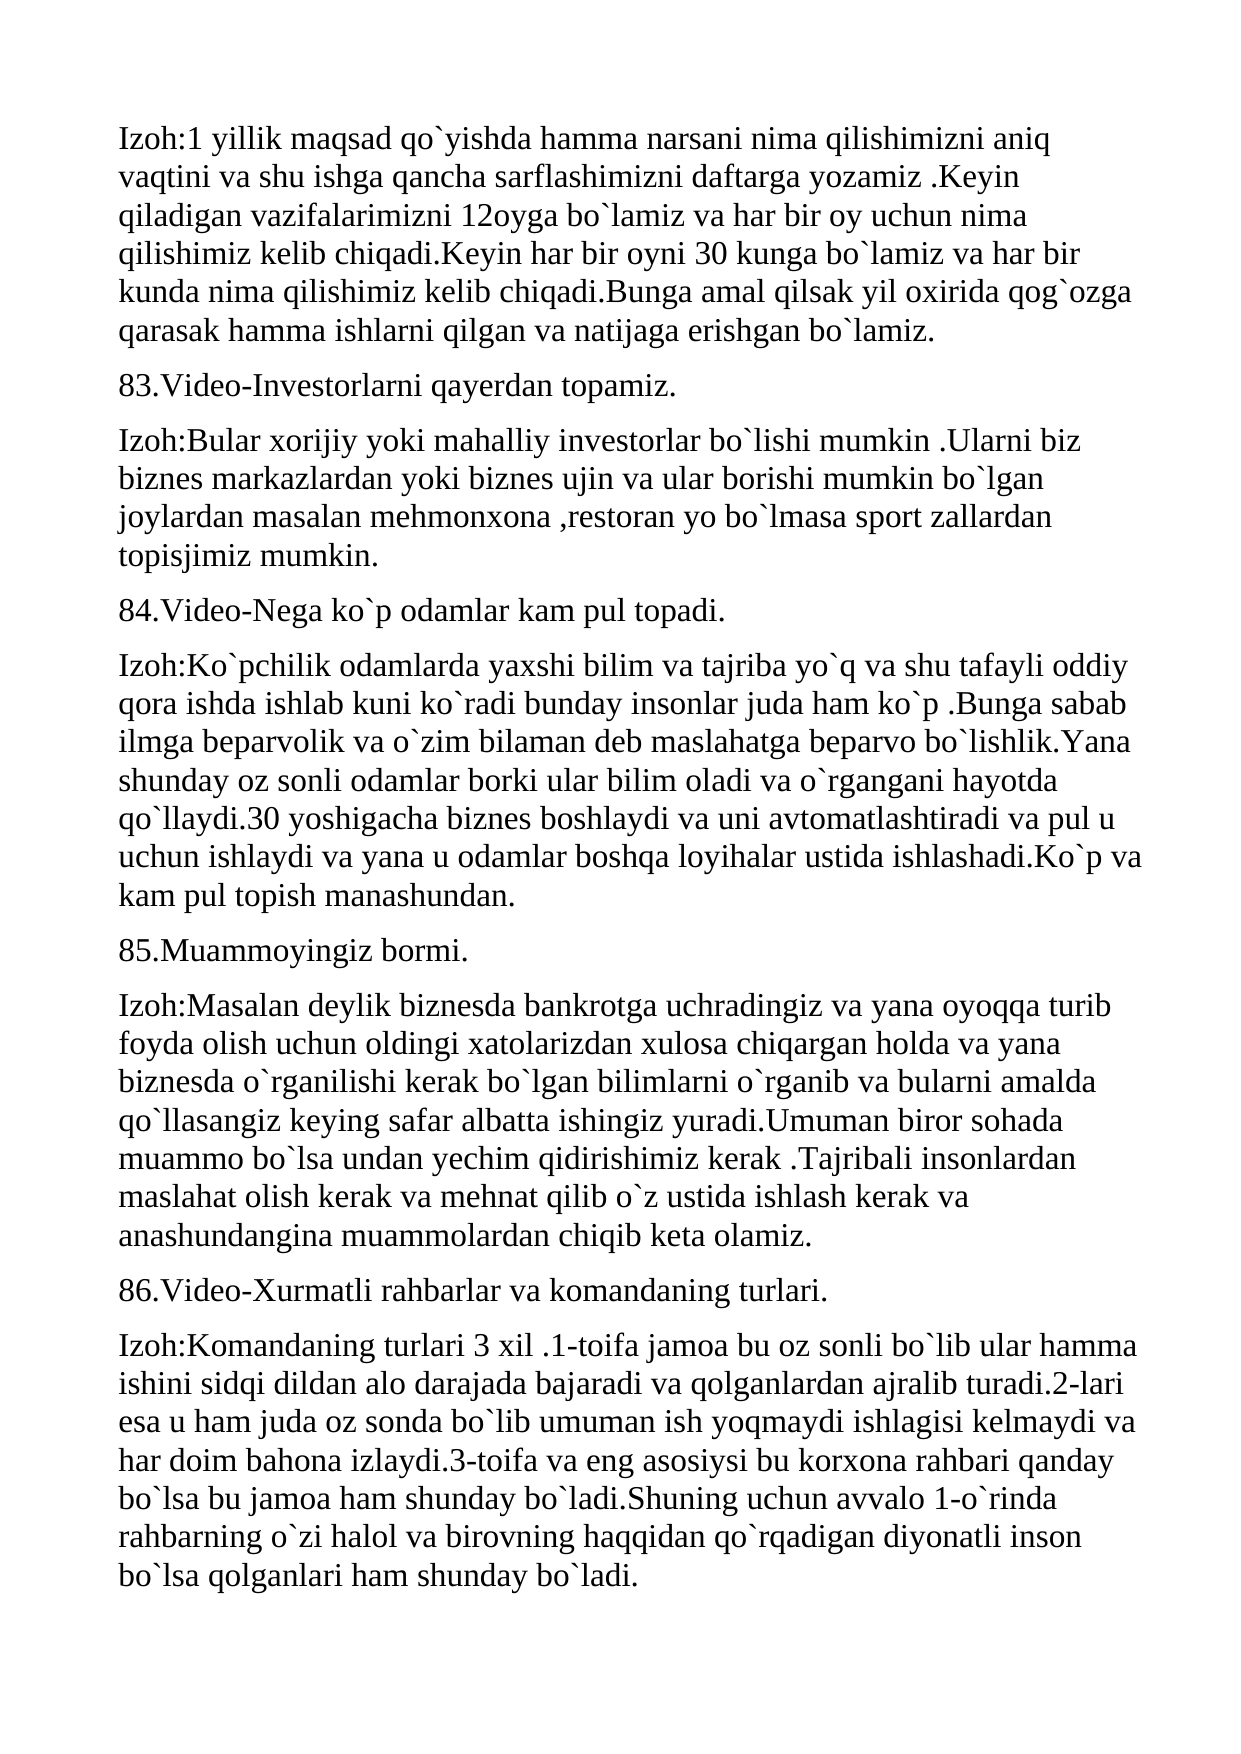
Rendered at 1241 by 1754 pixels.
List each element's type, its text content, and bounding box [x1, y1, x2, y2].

text 86.Video-Xurmatli rahbarlar va komandaning turlari. [118, 1270, 1152, 1308]
text 85.Muammoyingiz bormi. [118, 930, 1152, 968]
text Izoh:Komandaning turlari 3 xil .1-toifa jamoa bu oz sonli bo`lib ular hamma ishini sidqi dildan alo darajada bajaradi va qolganlardan ajralib turadi.2-lari esa u ham juda oz sonda bo`lib umuman ish yoqmaydi ishlagisi kelmaydi va har doim bahona izlaydi.3-toifa va eng asosiysi bu korxona rahbari qanday bo`lsa bu jamoa ham shunday bo`ladi.Shuning uchun avvalo 1-o`rinda rahbarning o`zi halol va birovning haqqidan qo`rqadigan diyonatli inson bo`lsa qolganlari ham shunday bo`ladi. [118, 1325, 1152, 1593]
text 84.Video-Nega ko`p odamlar kam pul topadi. [118, 590, 1152, 628]
text Izoh:Bular xorijiy yoki mahalliy investorlar bo`lishi mumkin .Ularni biz biznes markazlardan yoki biznes ujin va ular borishi mumkin bo`lgan joylardan masalan mehmonxona ,restoran yo bo`lmasa sport zallardan topisjimiz mumkin. [118, 420, 1152, 573]
text 83.Video-Investorlarni qayerdan topamiz. [118, 365, 1152, 403]
text Izoh:Ko`pchilik odamlarda yaxshi bilim va tajriba yo`q va shu tafayli oddiy qora ishda ishlab kuni ko`radi bunday insonlar juda ham ko`p .Bunga sabab ilmga beparvolik va o`zim bilaman deb maslahatga beparvo bo`lishlik.Yana shunday oz sonli odamlar borki ular bilim oladi va o`rgangani hayotda qo`llaydi.30 yoshigacha biznes boshlaydi va uni avtomatlashtiradi va pul u uchun ishlaydi va yana u odamlar boshqa loyihalar ustida ishlashadi.Ko`p va kam pul topish manashundan. [118, 645, 1152, 913]
text Izoh:Masalan deylik biznesda bankrotga uchradingiz va yana oyoqqa turib foyda olish uchun oldingi xatolarizdan xulosa chiqargan holda va yana biznesda o`rganilishi kerak bo`lgan bilimlarni o`rganib va bularni amalda qo`llasangiz keying safar albatta ishingiz yuradi.Umuman biror sohada muammo bo`lsa undan yechim qidirishimiz kerak .Tajribali insonlardan maslahat olish kerak va mehnat qilib o`z ustida ishlash kerak va anashundangina muammolardan chiqib keta olamiz. [118, 985, 1152, 1253]
text Izoh:1 yillik maqsad qo`yishda hamma narsani nima qilishimizni aniq vaqtini va shu ishga qancha sarflashimizni daftarga yozamiz .Keyin qiladigan vazifalarimizni 12oyga bo`lamiz va har bir oy uchun nima qilishimiz kelib chiqadi.Keyin har bir oyni 30 kunga bo`lamiz va har bir kunda nima qilishimiz kelib chiqadi.Bunga amal qilsak yil oxirida qog`ozga qarasak hamma ishlarni qilgan va natijaga erishgan bo`lamiz. [118, 118, 1152, 348]
